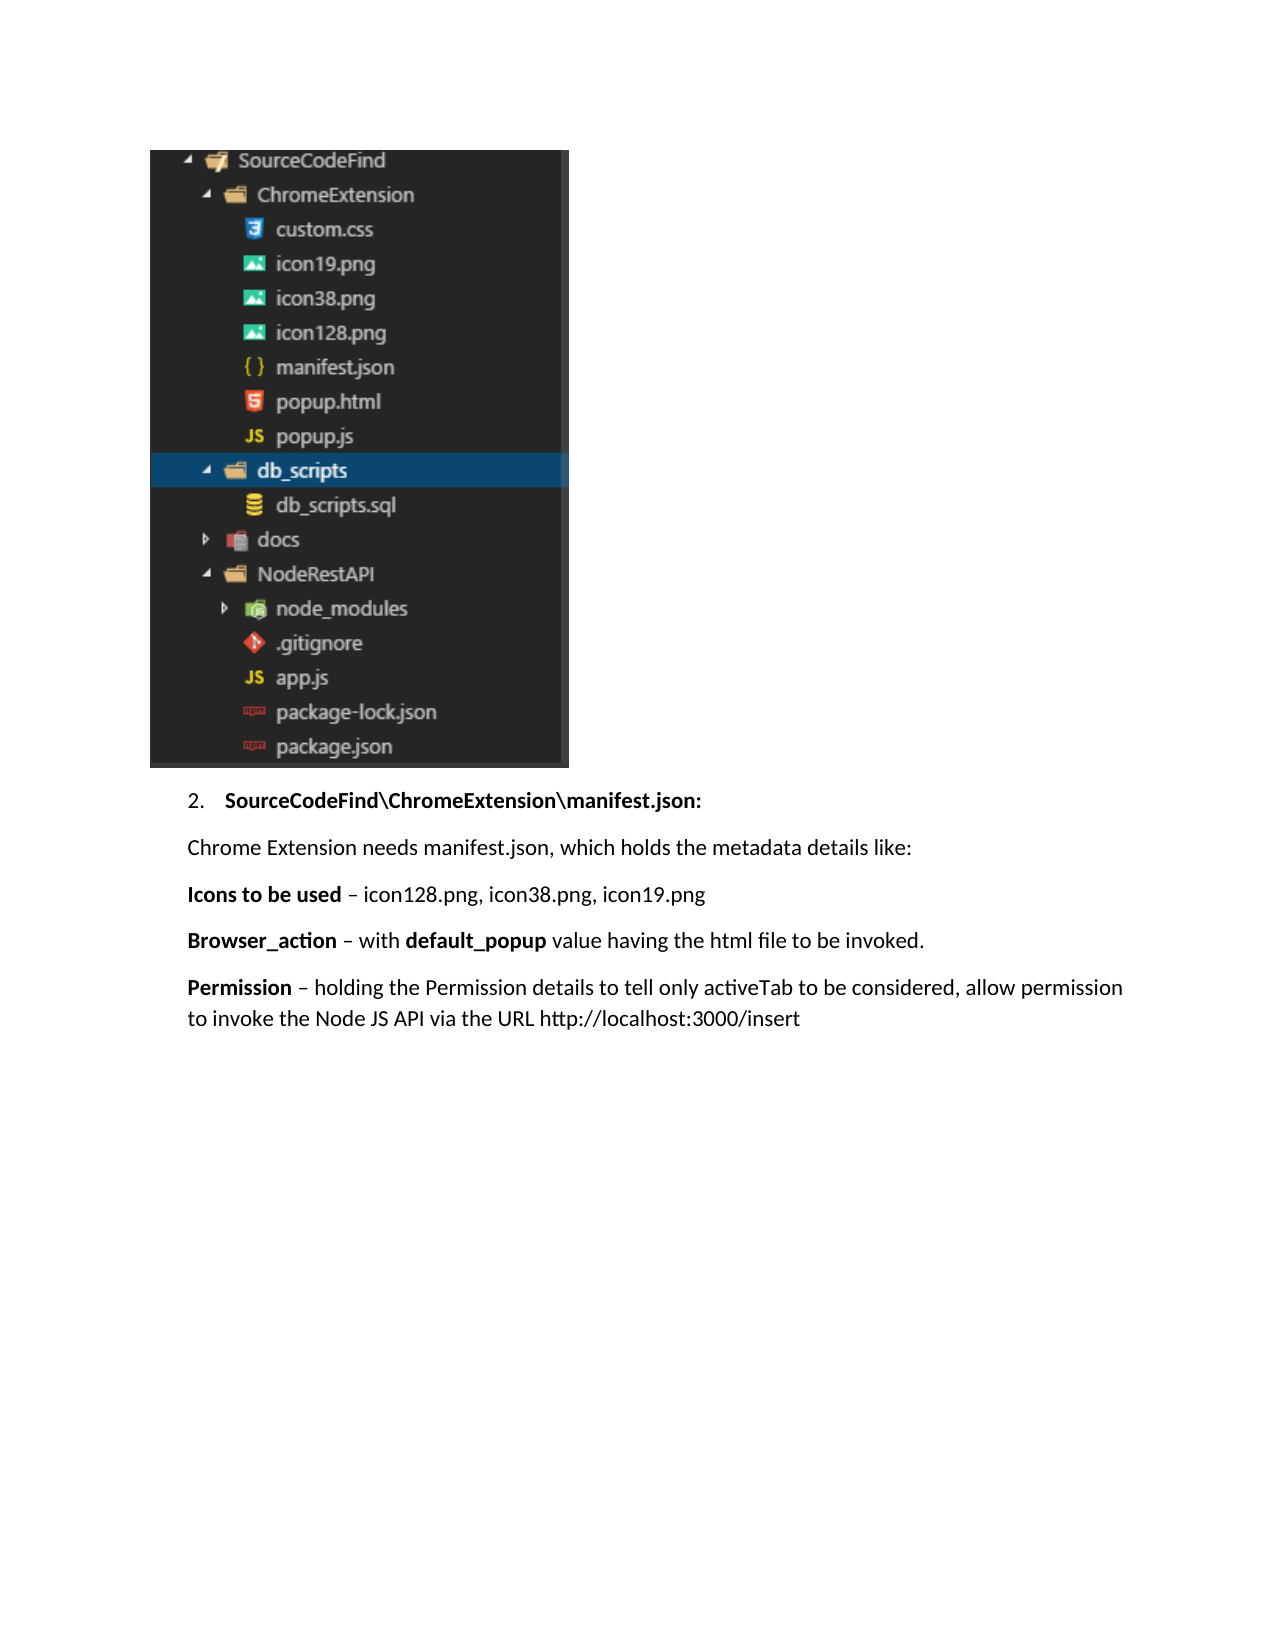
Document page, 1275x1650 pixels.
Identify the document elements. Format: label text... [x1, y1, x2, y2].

text Icons to be used – icon128.png, icon38.png, icon19.png [187, 880, 1125, 908]
text Browser_action – with default_popup value having the html file to be invoked. [187, 927, 1125, 955]
text Permission – holding the Permission details to tell only activeTab to be considered, allow permission to invoke the Node JS API via the URL http://localhost:3000/insert [187, 973, 1125, 1032]
list SourceCodeFind\ChromeExtension\manifest.json: [187, 786, 1125, 814]
picture [150, 150, 569, 768]
text Chrome Extension needs manifest.json, which holds the metadata details like: [187, 833, 1125, 861]
